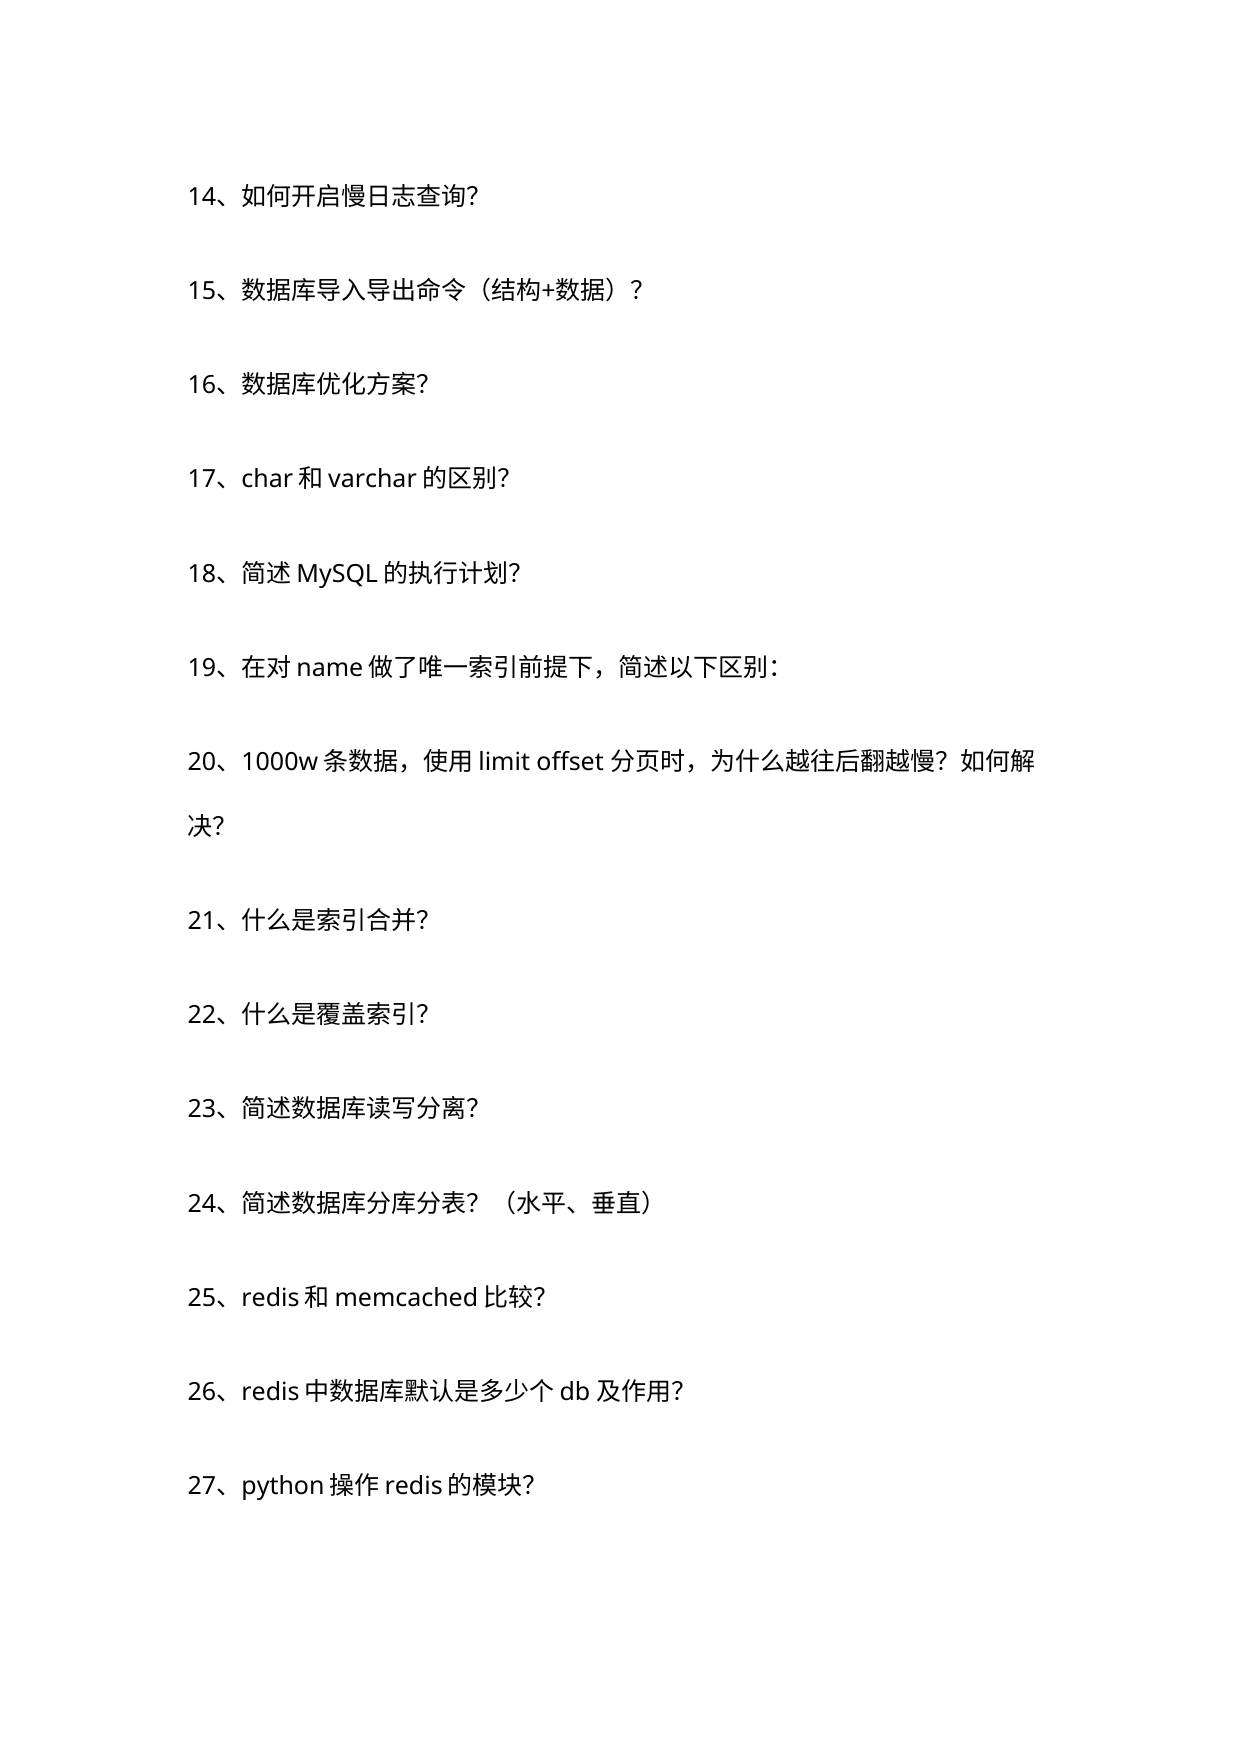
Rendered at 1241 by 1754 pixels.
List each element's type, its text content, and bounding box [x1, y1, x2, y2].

text 20、1000w条数据，使用limit offset 分页时，为什么越往后翻越慢？如何解决？ [187, 727, 1053, 857]
text 25、redis和memcached比较？ [187, 1263, 1053, 1328]
text 26、redis中数据库默认是多少个db 及作用？ [187, 1357, 1053, 1422]
text 19、在对name做了唯一索引前提下，简述以下区别： [187, 633, 1053, 698]
text 23、简述数据库读写分离？ [187, 1074, 1053, 1139]
text 14、如何开启慢日志查询？ [187, 162, 1053, 227]
text 18、简述MySQL的执行计划？ [187, 539, 1053, 604]
text 16、数据库优化方案？ [187, 350, 1053, 415]
text 17、char和varchar的区别？ [187, 444, 1053, 509]
text 22、什么是覆盖索引？ [187, 980, 1053, 1045]
text 15、数据库导入导出命令（结构+数据）？ [187, 256, 1053, 321]
text 27、python操作redis的模块？ [187, 1451, 1053, 1516]
text 21、什么是索引合并？ [187, 886, 1053, 951]
text 24、简述数据库分库分表？（水平、垂直） [187, 1169, 1053, 1234]
